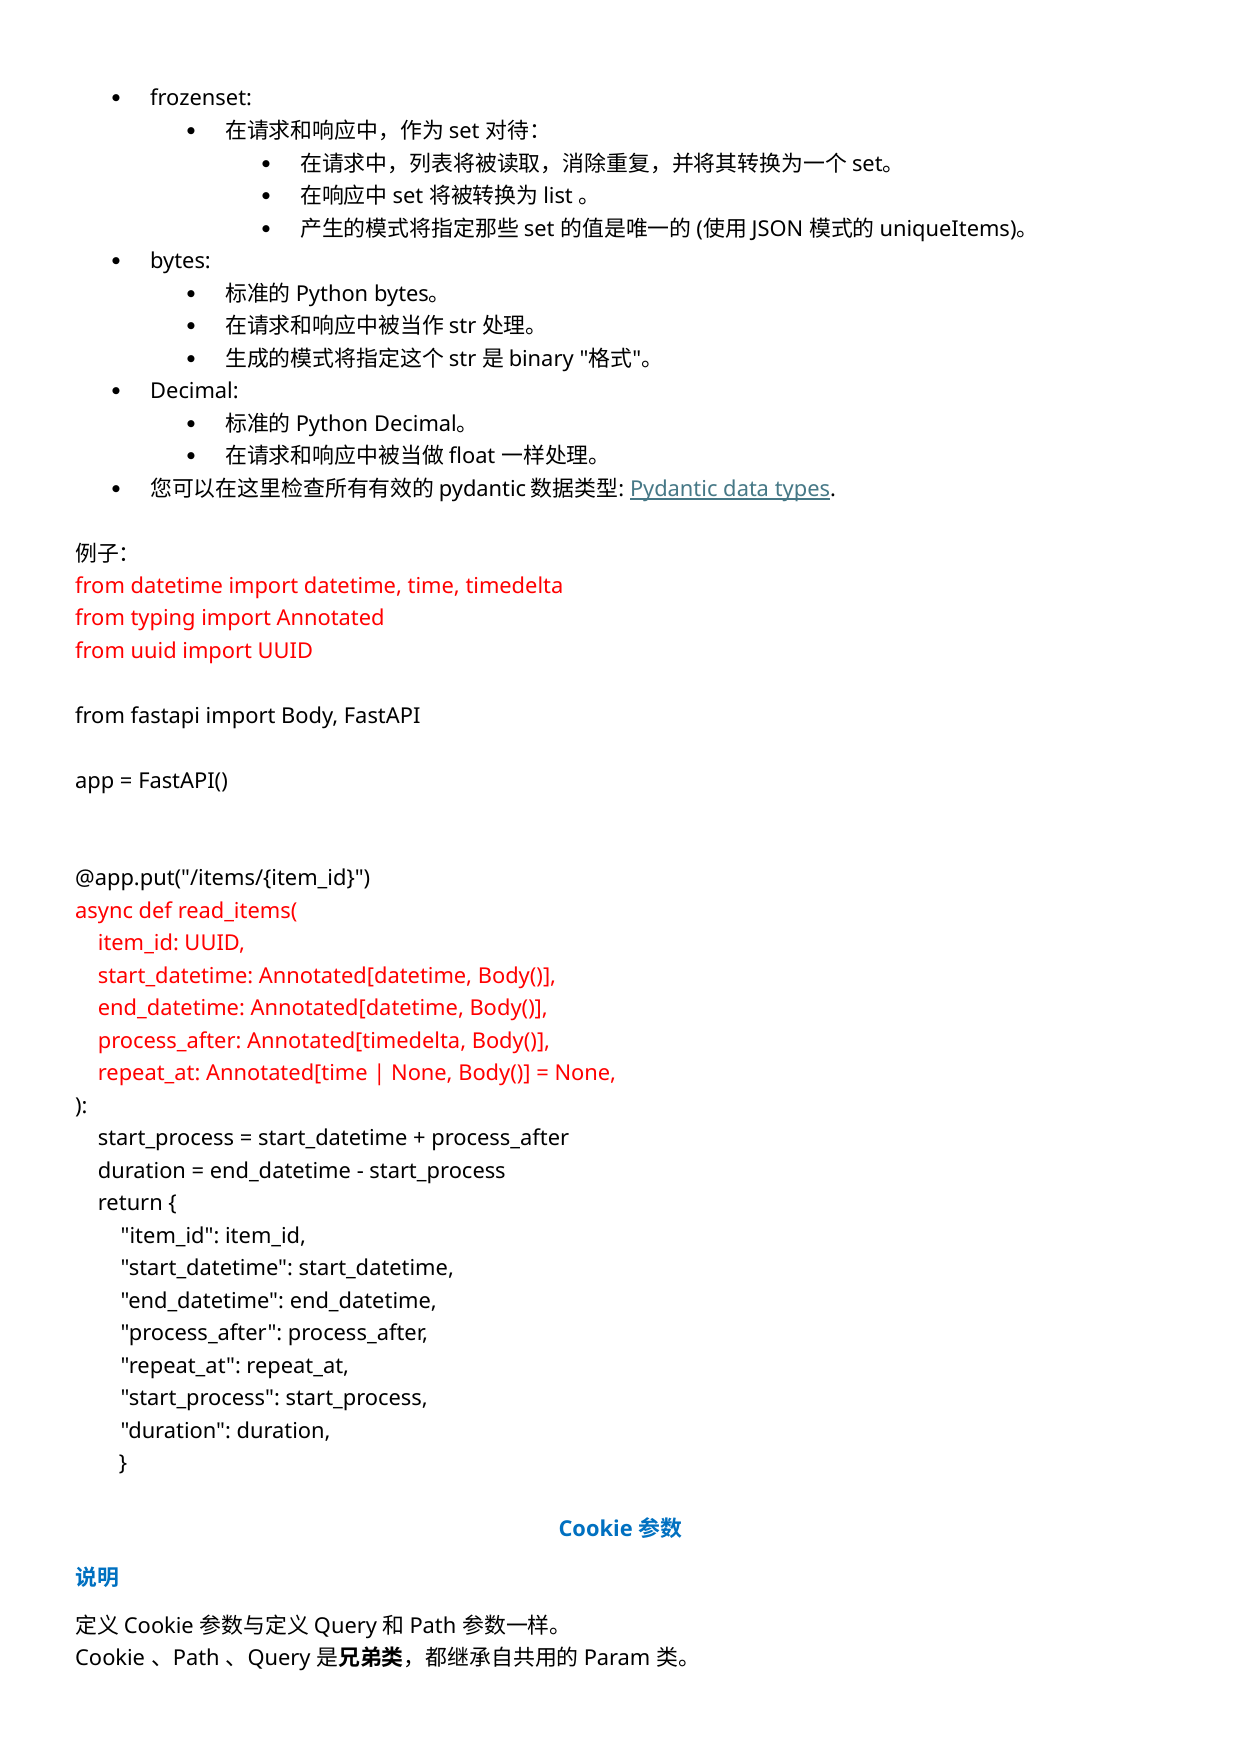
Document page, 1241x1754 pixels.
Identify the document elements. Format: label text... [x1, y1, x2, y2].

list 产生的模式将指定那些 set 的值是唯一的 (使用 JSON 模式的 uniqueItems)。 [262, 211, 1165, 243]
text } [75, 1446, 1165, 1478]
text Cookie 、Path 、Query 是兄弟类，都继承自共用的 Param 类。 [75, 1640, 1165, 1672]
text "repeat_at": repeat_at, [75, 1348, 1165, 1381]
text async def read_items( [75, 893, 1165, 926]
text from datetime import datetime, time, timedelta [75, 568, 1165, 601]
list 生成的模式将指定这个 str 是 binary "格式"。 [187, 341, 1165, 373]
text ): [75, 1088, 1165, 1121]
text from fastapi import Body, FastAPI [75, 698, 1165, 731]
list 标准的 Python bytes。 [187, 276, 1165, 308]
text process_after: Annotated[timedelta, Body()], [75, 1023, 1165, 1056]
text "duration": duration, [75, 1413, 1165, 1446]
text Cookie 参数 [75, 1511, 1165, 1543]
text item_id: UUID, [75, 926, 1165, 958]
text "item_id": item_id, [75, 1218, 1165, 1251]
list 标准的 Python Decimal。 [187, 406, 1165, 438]
list 在请求中，列表将被读取，消除重复，并将其转换为一个 set。 [262, 146, 1165, 178]
text start_datetime: Annotated[datetime, Body()], [75, 958, 1165, 991]
text return { [75, 1186, 1165, 1218]
list Decimal: [112, 373, 1165, 406]
text "end_datetime": end_datetime, [75, 1283, 1165, 1316]
text 例子： [75, 536, 1165, 568]
text app = FastAPI() [75, 763, 1165, 796]
list 在请求和响应中被当做 float 一样处理。 [187, 438, 1165, 471]
text from typing import Annotated [75, 601, 1165, 633]
list 在响应中 set 将被转换为 list 。 [262, 178, 1165, 211]
text start_process = start_datetime + process_after [75, 1121, 1165, 1153]
list frozenset: [112, 81, 1165, 113]
text @app.put("/items/{item_id}") [75, 861, 1165, 893]
list bytes: [112, 243, 1165, 276]
text "process_after": process_after, [75, 1316, 1165, 1348]
text repeat_at: Annotated[time | None, Body()] = None, [75, 1056, 1165, 1088]
text 说明 [75, 1559, 1165, 1592]
text duration = end_datetime - start_process [75, 1153, 1165, 1186]
text "start_datetime": start_datetime, [75, 1251, 1165, 1283]
text end_datetime: Annotated[datetime, Body()], [75, 991, 1165, 1023]
list 在请求和响应中被当作 str 处理。 [187, 308, 1165, 341]
text "start_process": start_process, [75, 1381, 1165, 1413]
list 您可以在这里检查所有有效的pydantic数据类型: Pydantic data types. [112, 471, 1165, 503]
text from uuid import UUID [75, 633, 1165, 666]
text 定义 Cookie 参数与定义 Query 和 Path 参数一样。 [75, 1607, 1165, 1640]
list 在请求和响应中，作为 set 对待： [187, 113, 1165, 146]
